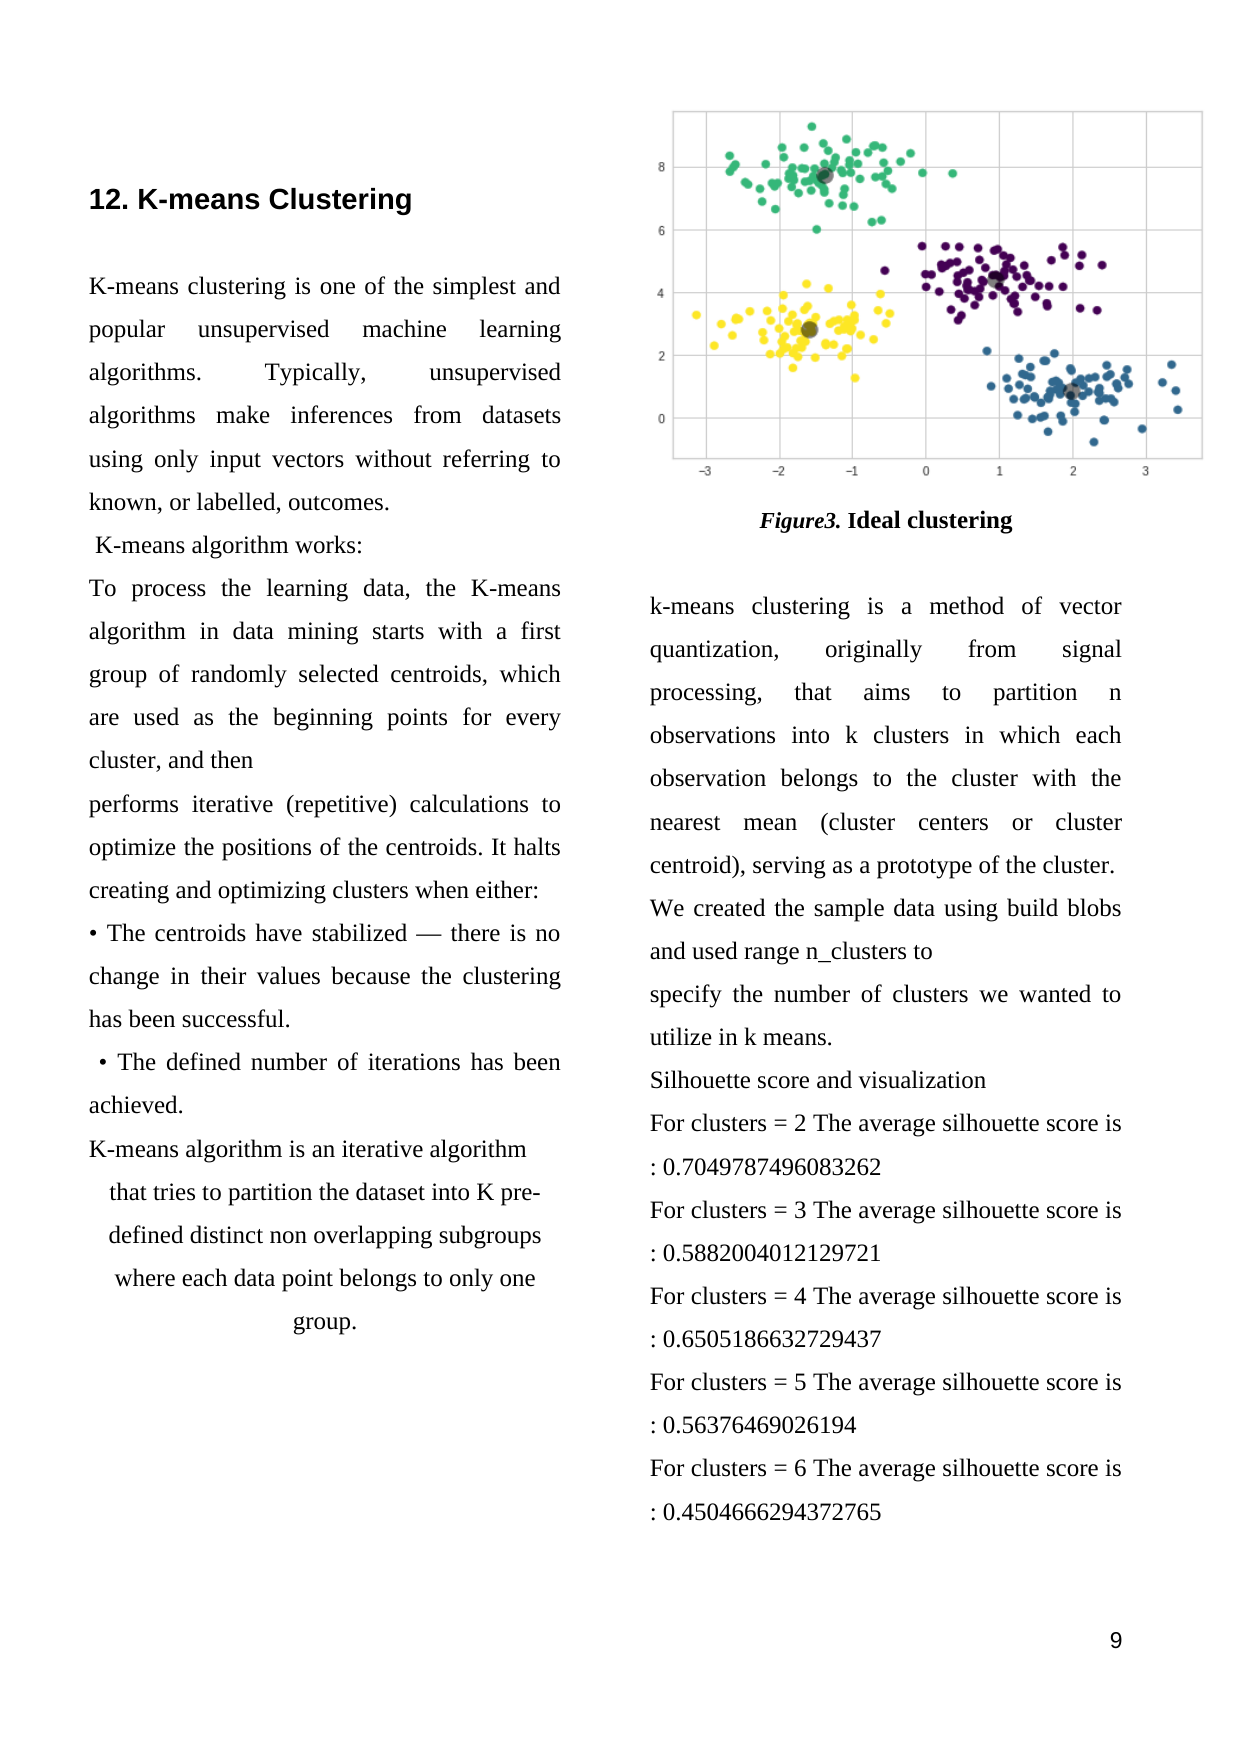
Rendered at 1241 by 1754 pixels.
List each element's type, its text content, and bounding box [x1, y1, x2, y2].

text that tries to partition the dataset into K pre-defined distinct non overlapping subgroups where each data point belongs to only one group. Figure3. Ideal clustering [89, 1177, 561, 1335]
text specify the number of clusters we wanted to utilize in k means. [649, 979, 1122, 1051]
text performs iterative (repetitive) calculations to optimize the positions of the centroids. It halts creating and optimizing clusters when either: [89, 789, 561, 904]
text For clusters = 5 The average silhouette score is : 0.56376469026194 [649, 1367, 1122, 1439]
text • The centroids have stabilized — there is no change in their values because the clustering has been successful. [89, 918, 561, 1033]
text For clusters = 3 The average silhouette score is : 0.5882004012129721 [649, 1195, 1122, 1267]
text Silhouette score and visualization [649, 1065, 1122, 1094]
text • The defined number of iterations has been achieved. [89, 1047, 561, 1119]
text We created the sample data using build blobs and used range n_clusters to [649, 893, 1122, 965]
text that tries to partition the dataset into K pre-defined distinct non overlapping subgroups where each data point belongs to only one group. Figure3. Ideal clustering [649, 486, 1122, 533]
text K-means algorithm works: [89, 530, 561, 559]
text For clusters = 6 The average silhouette score is : 0.4504666294372765 [649, 1453, 1122, 1525]
text K-means clustering is one of the simplest and popular unsupervised machine learning algorithms. Typically, unsupervised algorithms make inferences from datasets using only input vectors without referring to known, or labelled, outcomes. [89, 271, 561, 516]
text k-means clustering is a method of vector quantization, originally from signal processing, that aims to partition n observations into k clusters in which each observation belongs to the cluster with the nearest mean (cluster centers or cluster centroid), serving as a prototype of the cluster. [649, 591, 1122, 878]
text To process the learning data, the K-means algorithm in data mining starts with a first group of randomly selected centroids, which are used as the beginning points for every cluster, and then [89, 573, 561, 774]
text K-means algorithm is an iterative algorithm [89, 1134, 561, 1162]
text For clusters = 2 The average silhouette score is : 0.7049787496083262 [649, 1108, 1122, 1180]
text For clusters = 4 The average silhouette score is : 0.6505186632729437 [649, 1281, 1122, 1353]
text 12. K-means Clustering [89, 182, 561, 216]
picture [649, 103, 1210, 486]
